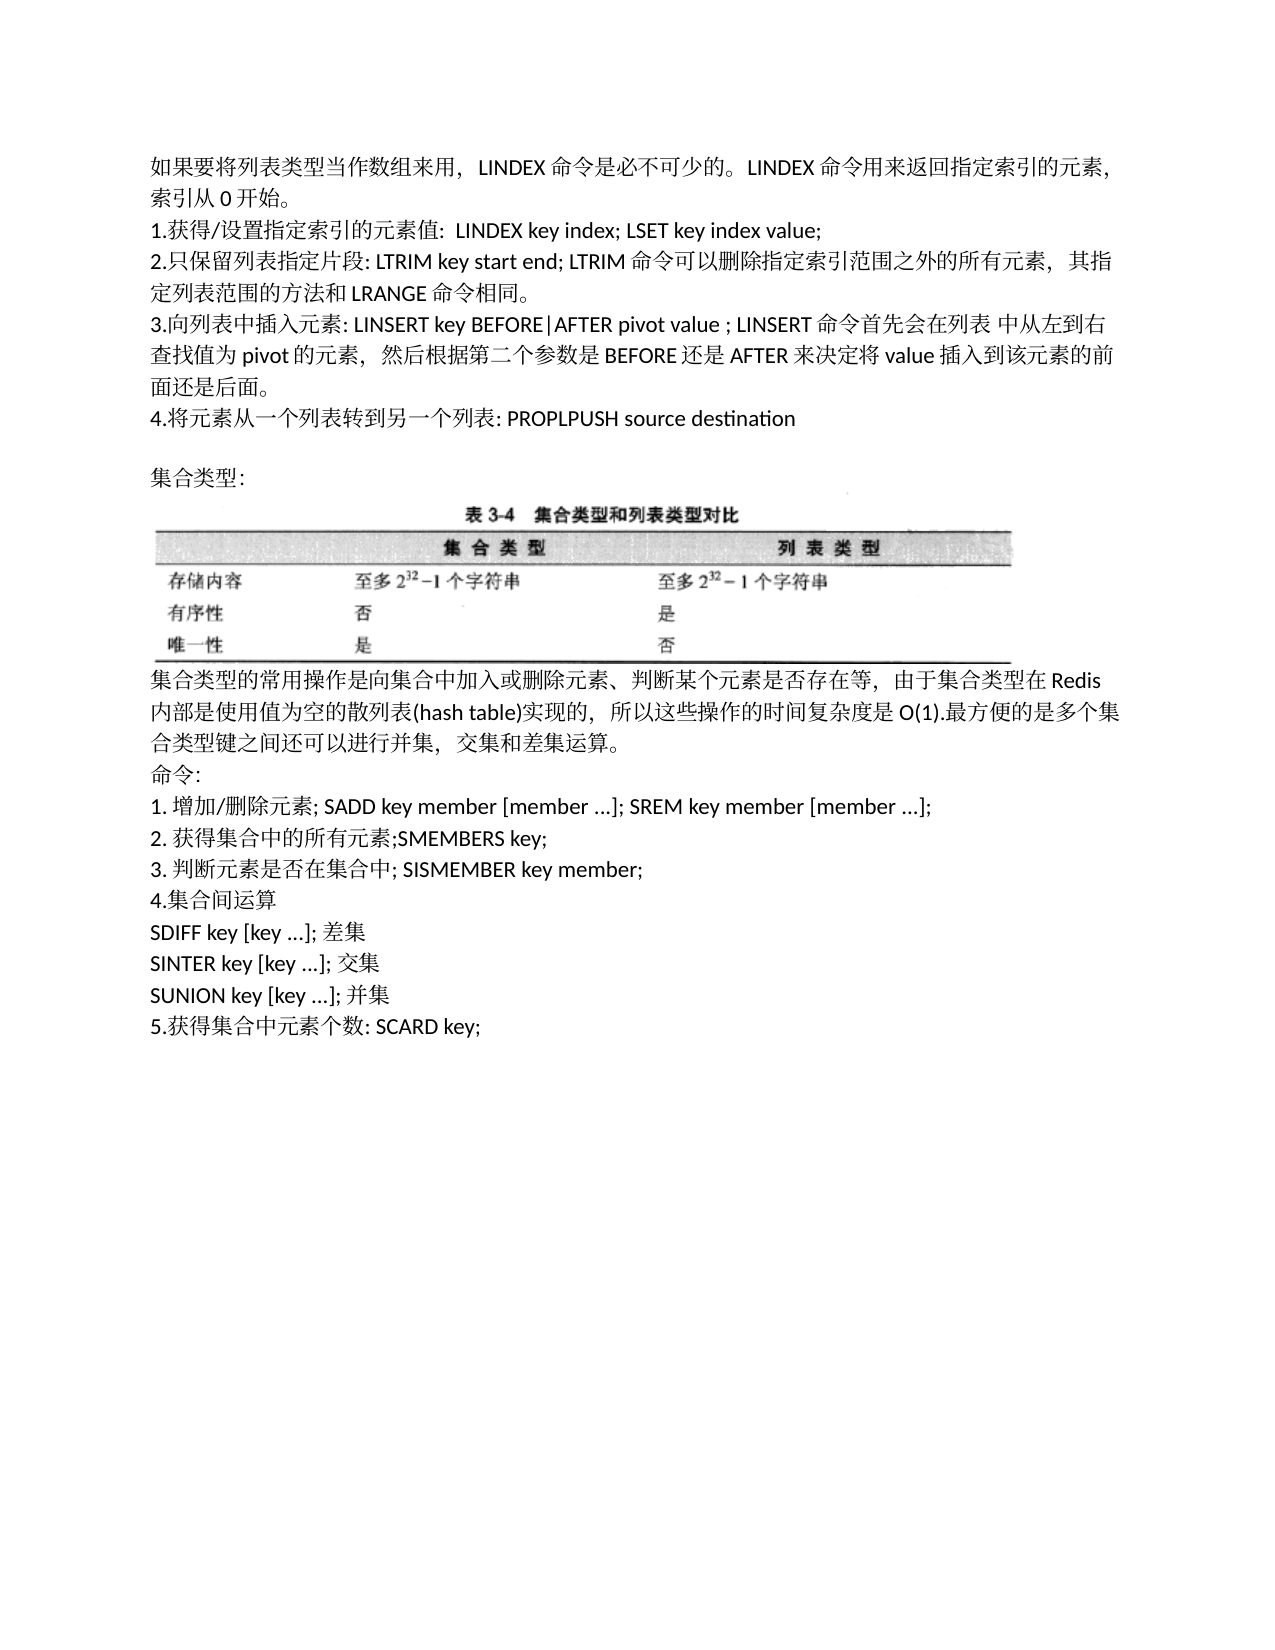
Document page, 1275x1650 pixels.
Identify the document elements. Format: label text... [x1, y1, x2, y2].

text SUNION key [key ...]; 并集 [150, 978, 1125, 1009]
text SINTER key [key ...]; 交集 [150, 947, 1125, 978]
text 2. 获得集合中的所有元素;SMEMBERS key; [150, 821, 1125, 852]
text 2.只保留列表指定片段: LTRIM key start end; LTRIM命令可以删除指定索引范围之外的所有元素，其指定列表范围的方法和LRANGE命令相同。 [150, 244, 1125, 307]
text 1. 增加/删除元素; SADD key member [member ...]; SREM key member [member ...]; [150, 789, 1125, 821]
text 集合类型的常用操作是向集合中加入或删除元素、判断某个元素是否存在等，由于集合类型在Redis内部是使用值为空的散列表(hash table)实现的，所以这些操作的时间复杂度是O(1).最方便的是多个集合类型键之间还可以进行并集，交集和差集运算。 [150, 663, 1125, 758]
text 3. 判断元素是否在集合中; SISMEMBER key member; [150, 852, 1125, 884]
text 如果要将列表类型当作数组来用，LINDEX命令是必不可少的。LINDEX命令用来返回指定索引的元素，索引从0开始。 [150, 150, 1125, 213]
text SDIFF key [key ...]; 差集 [150, 915, 1125, 947]
text 命令： [150, 758, 1125, 789]
text 4.将元素从一个列表转到另一个列表: PROPLPUSH source destination [150, 402, 1125, 433]
picture [150, 492, 1014, 664]
text 5.获得集合中元素个数: SCARD key; [150, 1009, 1125, 1041]
text 集合类型： [150, 461, 1125, 493]
text 4.集合间运算 [150, 884, 1125, 915]
text 3.向列表中插入元素: LINSERT key BEFORE|AFTER pivot value ; LINSERT命令首先会在列表 中从左到右查找值为pivot的元素，然后根据第二个参数是BEFORE还是AFTER来决定将value插入到该元素的前面还是后面。 [150, 307, 1125, 402]
text 1.获得/设置指定索引的元素值: LINDEX key index; LSET key index value; [150, 213, 1125, 244]
